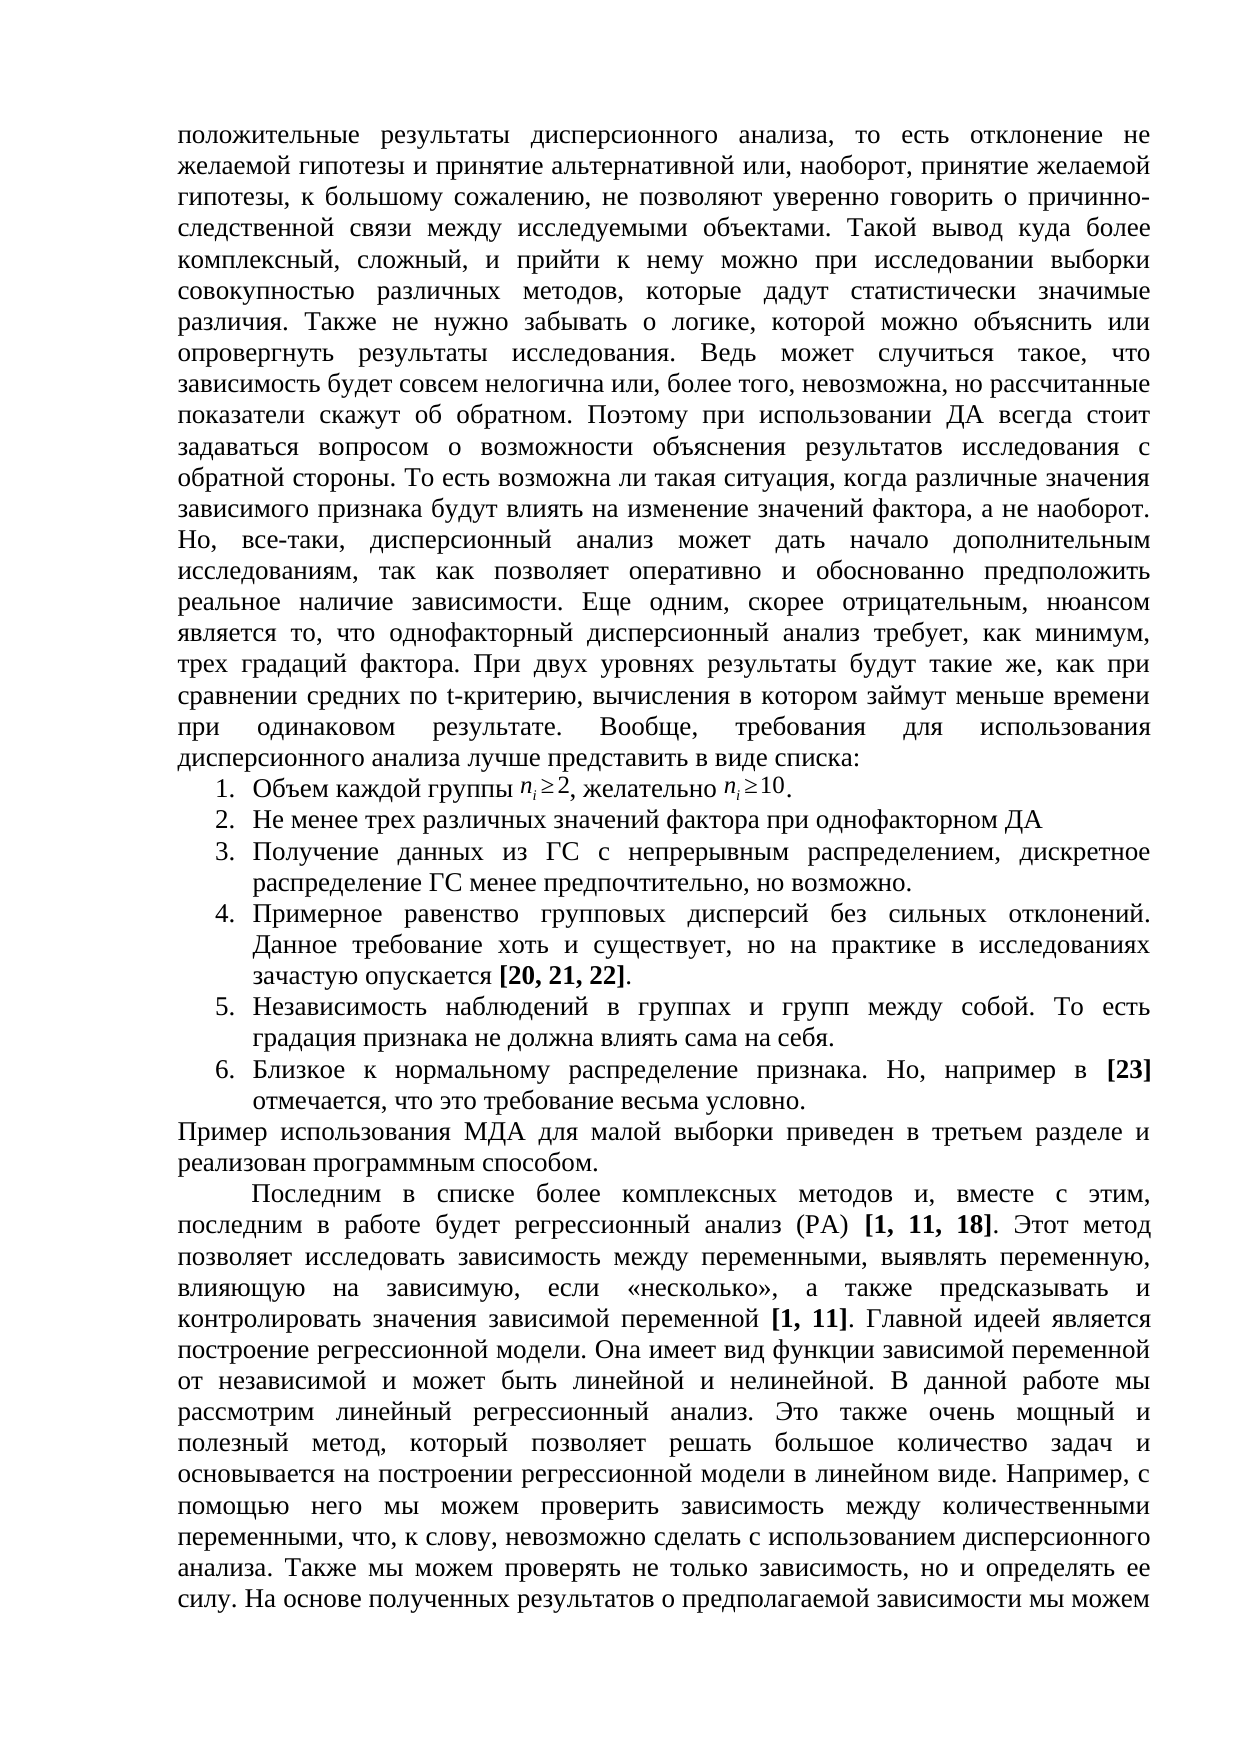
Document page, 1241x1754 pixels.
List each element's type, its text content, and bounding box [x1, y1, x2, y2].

list Объем каждой группы , желательно . [215, 772, 1152, 803]
list Независимость наблюдений в группах и групп между собой. То есть градация признака не должна влиять сама на себя. [215, 990, 1152, 1053]
list Примерное равенство групповых дисперсий без сильных отклонений. Данное требование хоть и существует, но на практике в исследованиях зачастую опускается [20, 21, 22]. [215, 897, 1152, 990]
list Не менее трех различных значений фактора при однофакторном ДА [215, 803, 1152, 835]
list Получение данных из ГС с непрерывным распределением, дискретное распределение ГС менее предпочтительно, но возможно. [215, 835, 1152, 897]
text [177, 1177, 1152, 1613]
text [177, 118, 1152, 772]
text Пример использования МДА для малой выборки приведен в третьем разделе и реализован программным способом. [177, 1115, 1152, 1177]
list Близкое к нормальному распределение признака. Но, например в [23] отмечается, что это требование весьма условно. [215, 1053, 1152, 1115]
